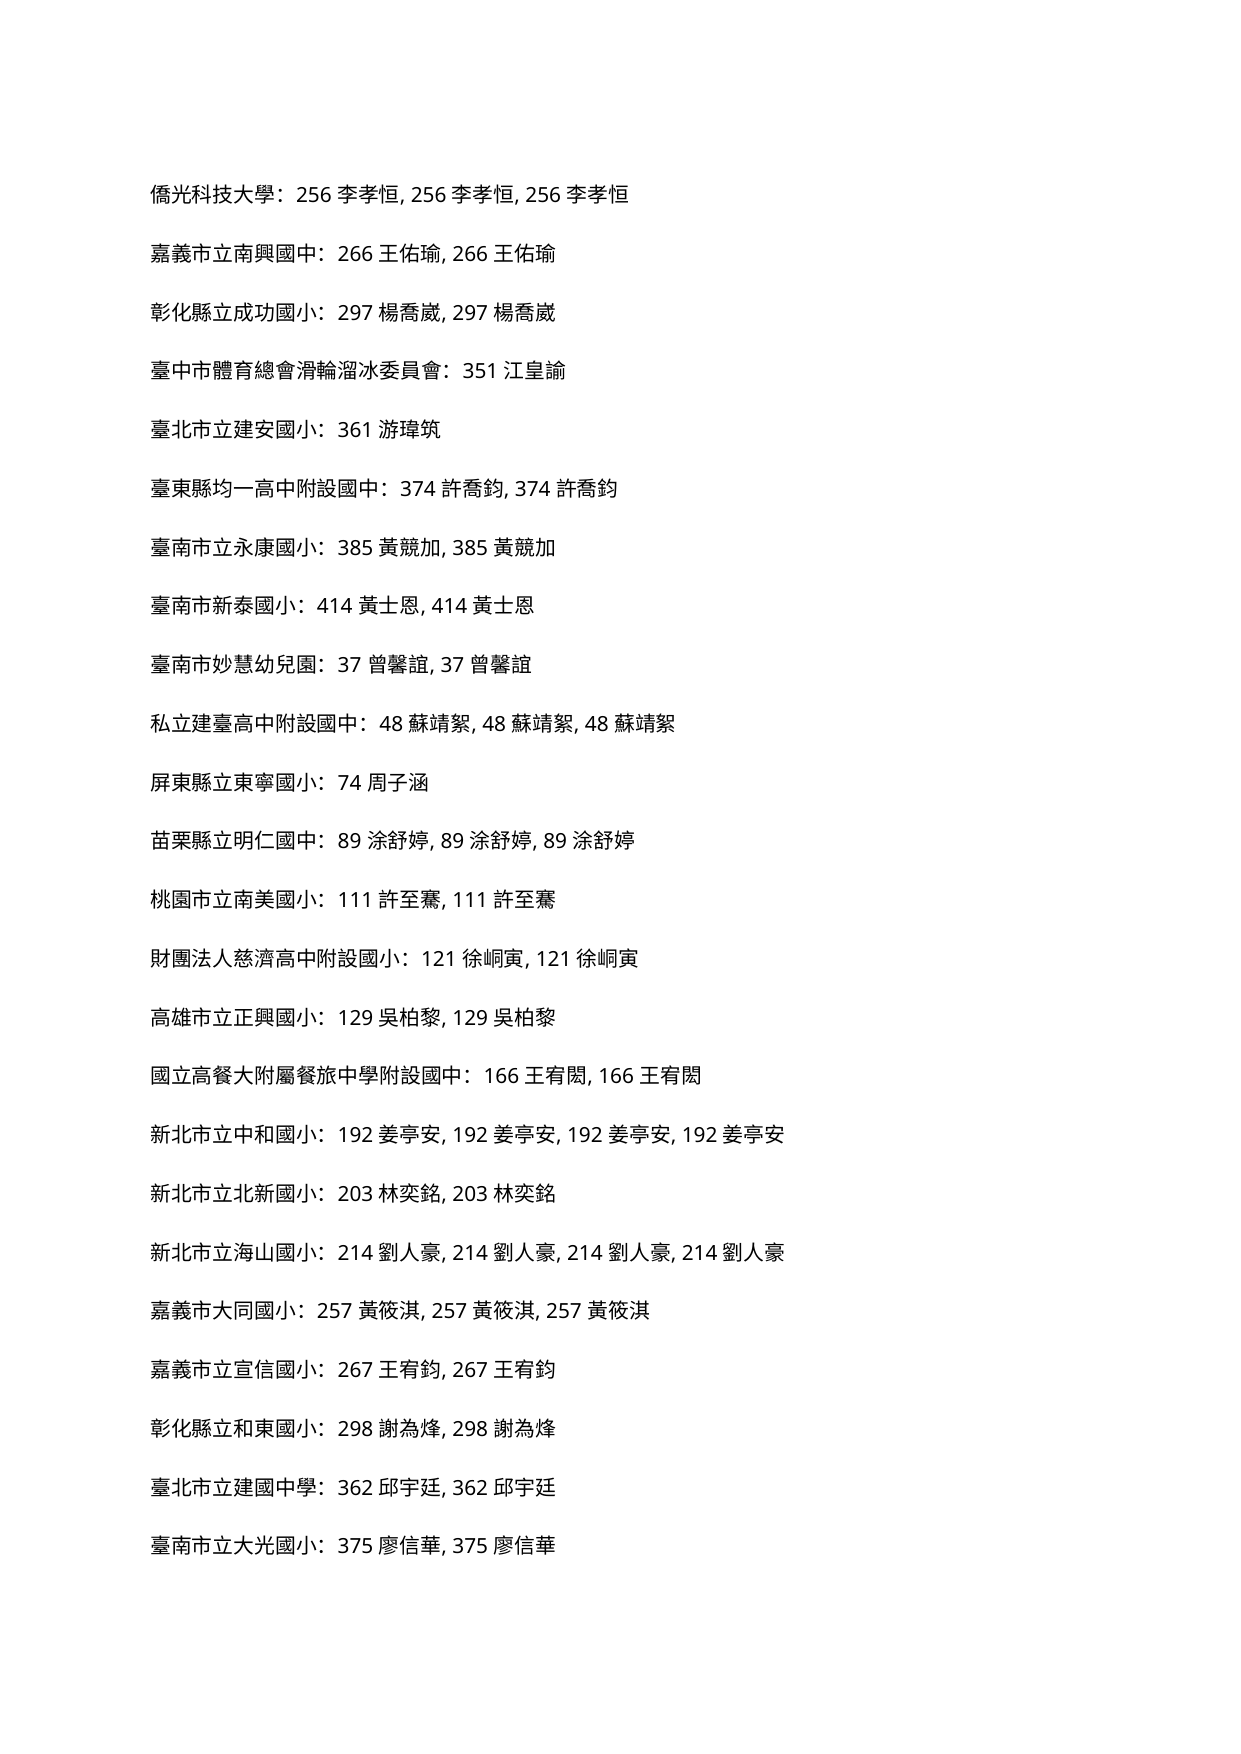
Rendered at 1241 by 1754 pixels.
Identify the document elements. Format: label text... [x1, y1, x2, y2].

text 臺南市新泰國小：414 黃士恩, 414 黃士恩 [150, 590, 1090, 620]
text 財團法人慈濟高中附設國小：121 徐峒寅, 121 徐峒寅 [150, 942, 1090, 972]
text 新北市立海山國小：214 劉人豪, 214 劉人豪, 214 劉人豪, 214 劉人豪 [150, 1236, 1090, 1266]
text 臺南市立大光國小：375 廖信華, 375 廖信華 [150, 1530, 1090, 1560]
text 臺東縣均一高中附設國中：374 許喬鈞, 374 許喬鈞 [150, 472, 1090, 502]
text 臺中市體育總會滑輪溜冰委員會：351 江皇諭 [150, 355, 1090, 385]
text 臺北市立建國中學：362 邱宇廷, 362 邱宇廷 [150, 1471, 1090, 1501]
text 新北市立北新國小：203 林奕銘, 203 林奕銘 [150, 1177, 1090, 1207]
text 私立建臺高中附設國中：48 蘇靖絮, 48 蘇靖絮, 48 蘇靖絮 [150, 707, 1090, 737]
text 國立高餐大附屬餐旅中學附設國中：166 王宥閎, 166 王宥閎 [150, 1060, 1090, 1090]
text 嘉義市立南興國中：266 王佑瑜, 266 王佑瑜 [150, 237, 1090, 267]
text 新北市立中和國小：192 姜亭安, 192 姜亭安, 192 姜亭安, 192 姜亭安 [150, 1118, 1090, 1149]
text 屏東縣立東寧國小：74 周子涵 [150, 766, 1090, 796]
text 僑光科技大學：256 李孝恒, 256 李孝恒, 256 李孝恒 [150, 178, 1090, 209]
text 嘉義市立宣信國小：267 王宥鈞, 267 王宥鈞 [150, 1353, 1090, 1384]
text 臺北市立建安國小：361 游瑋筑 [150, 413, 1090, 444]
text 彰化縣立成功國小：297 楊喬崴, 297 楊喬崴 [150, 296, 1090, 326]
text 桃園市立南美國小：111 許至騫, 111 許至騫 [150, 883, 1090, 914]
text 嘉義市大同國小：257 黃筱淇, 257 黃筱淇, 257 黃筱淇 [150, 1295, 1090, 1325]
text 臺南市妙慧幼兒園：37 曾馨誼, 37 曾馨誼 [150, 648, 1090, 679]
text 臺南市立永康國小：385 黃競加, 385 黃競加 [150, 531, 1090, 561]
text 高雄市立正興國小：129 吳柏黎, 129 吳柏黎 [150, 1001, 1090, 1031]
text 彰化縣立和東國小：298 謝為烽, 298 謝為烽 [150, 1412, 1090, 1442]
text 苗栗縣立明仁國中：89 涂舒婷, 89 涂舒婷, 89 涂舒婷 [150, 825, 1090, 855]
